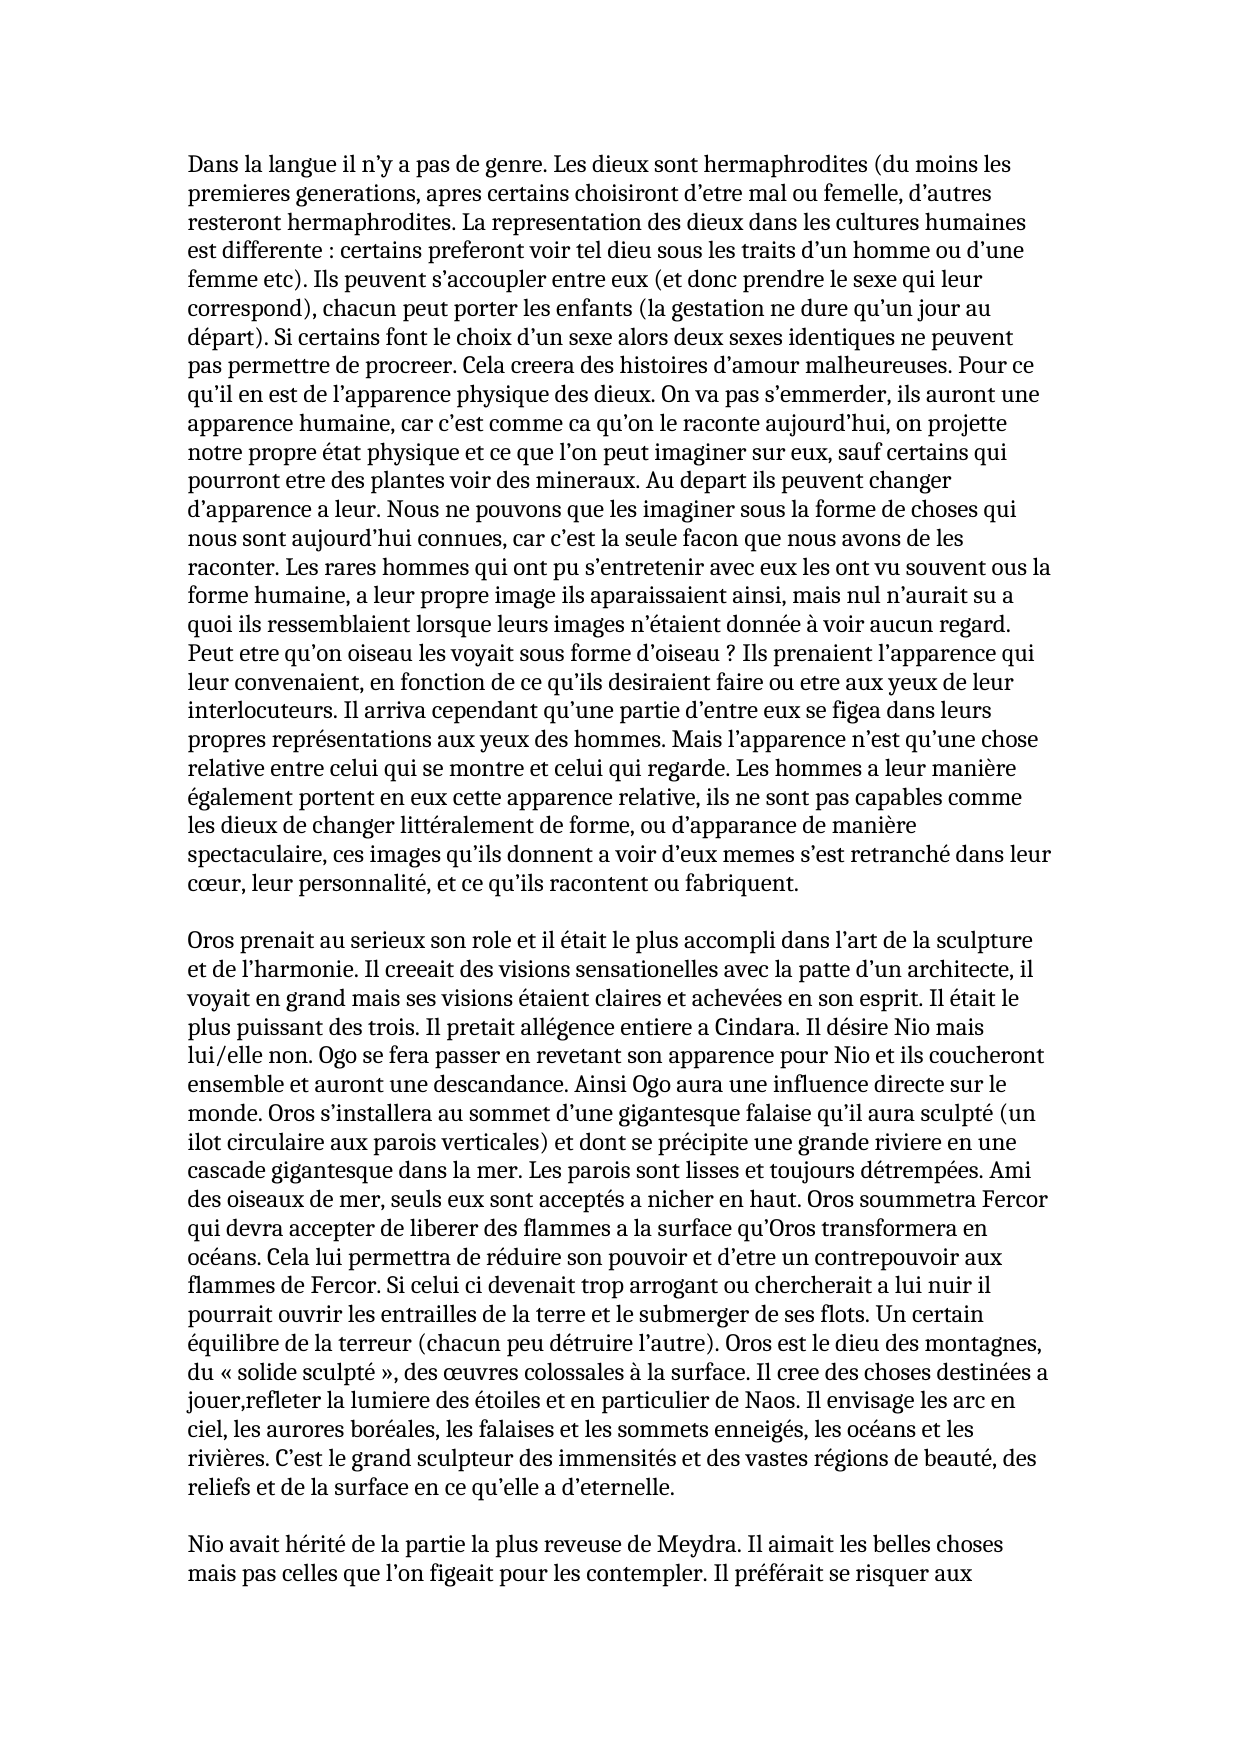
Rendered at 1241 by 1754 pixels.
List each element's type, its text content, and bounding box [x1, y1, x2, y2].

text Dans la langue il n’y a pas de genre. Les dieux sont hermaphrodites (du moins les premieres generations, apres certains choisiront d’etre mal ou femelle, d’autres resteront hermaphrodites. La representation des dieux dans les cultures humaines est differente : certains preferont voir tel dieu sous les traits d’un homme ou d’une femme etc). Ils peuvent s’accoupler entre eux (et donc prendre le sexe qui leur correspond), chacun peut porter les enfants (la gestation ne dure qu’un jour au départ). Si certains font le choix d’un sexe alors deux sexes identiques ne peuvent pas permettre de procreer. Cela creera des histoires d’amour malheureuses. Pour ce qu’il en est de l’apparence physique des dieux. On va pas s’emmerder, ils auront une apparence humaine, car c’est comme ca qu’on le raconte aujourd’hui, on projette notre propre état physique et ce que l’on peut imaginer sur eux, sauf certains qui pourront etre des plantes voir des mineraux. Au depart ils peuvent changer d’apparence a leur. Nous ne pouvons que les imaginer sous la forme de choses qui nous sont aujourd’hui connues, car c’est la seule facon que nous avons de les raconter. Les rares hommes qui ont pu s’entretenir avec eux les ont vu souvent ous la forme humaine, a leur propre image ils aparaissaient ainsi, mais nul n’aurait su a quoi ils ressemblaient lorsque leurs images n’étaient donnée à voir aucun regard. Peut etre qu’on oiseau les voyait sous forme d’oiseau ? Ils prenaient l’apparence qui leur convenaient, en fonction de ce qu’ils desiraient faire ou etre aux yeux de leur interlocuteurs. Il arriva cependant qu’une partie d’entre eux se figea dans leurs propres représentations aux yeux des hommes. Mais l’apparence n’est qu’une chose relative entre celui qui se montre et celui qui regarde. Les hommes a leur manière également portent en eux cette apparence relative, ils ne sont pas capables comme les dieux de changer littéralement de forme, ou d’apparance de manière spectaculaire, ces images qu’ils donnent a voir d’eux memes s’est retranché dans leur cœur, leur personnalité, et ce qu’ils racontent ou fabriquent. [187, 150, 1053, 897]
text Oros prenait au serieux son role et il était le plus accompli dans l’art de la sculpture et de l’harmonie. Il creeait des visions sensationelles avec la patte d’un architecte, il voyait en grand mais ses visions étaient claires et achevées en son esprit. Il était le plus puissant des trois. Il pretait allégence entiere a Cindara. Il désire Nio mais lui/elle non. Ogo se fera passer en revetant son apparence pour Nio et ils coucheront ensemble et auront une descandance. Ainsi Ogo aura une influence directe sur le monde. Oros s’installera au sommet d’une gigantesque falaise qu’il aura sculpté (un ilot circulaire aux parois verticales) et dont se précipite une grande riviere en une cascade gigantesque dans la mer. Les parois sont lisses et toujours détrempées. Ami des oiseaux de mer, seuls eux sont acceptés a nicher en haut. Oros soummetra Fercor qui devra accepter de liberer des flammes a la surface qu’Oros transformera en océans. Cela lui permettra de réduire son pouvoir et d’etre un contrepouvoir aux flammes de Fercor. Si celui ci devenait trop arrogant ou chercherait a lui nuir il pourrait ouvrir les entrailles de la terre et le submerger de ses flots. Un certain équilibre de la terreur (chacun peu détruire l’autre). Oros est le dieu des montagnes, du « solide sculpté », des œuvres colossales à la surface. Il cree des choses destinées a jouer,refleter la lumiere des étoiles et en particulier de Naos. Il envisage les arc en ciel, les aurores boréales, les falaises et les sommets enneigés, les océans et les rivières. C’est le grand sculpteur des immensités et des vastes régions de beauté, des reliefs et de la surface en ce qu’elle a d’eternelle. [187, 926, 1053, 1501]
